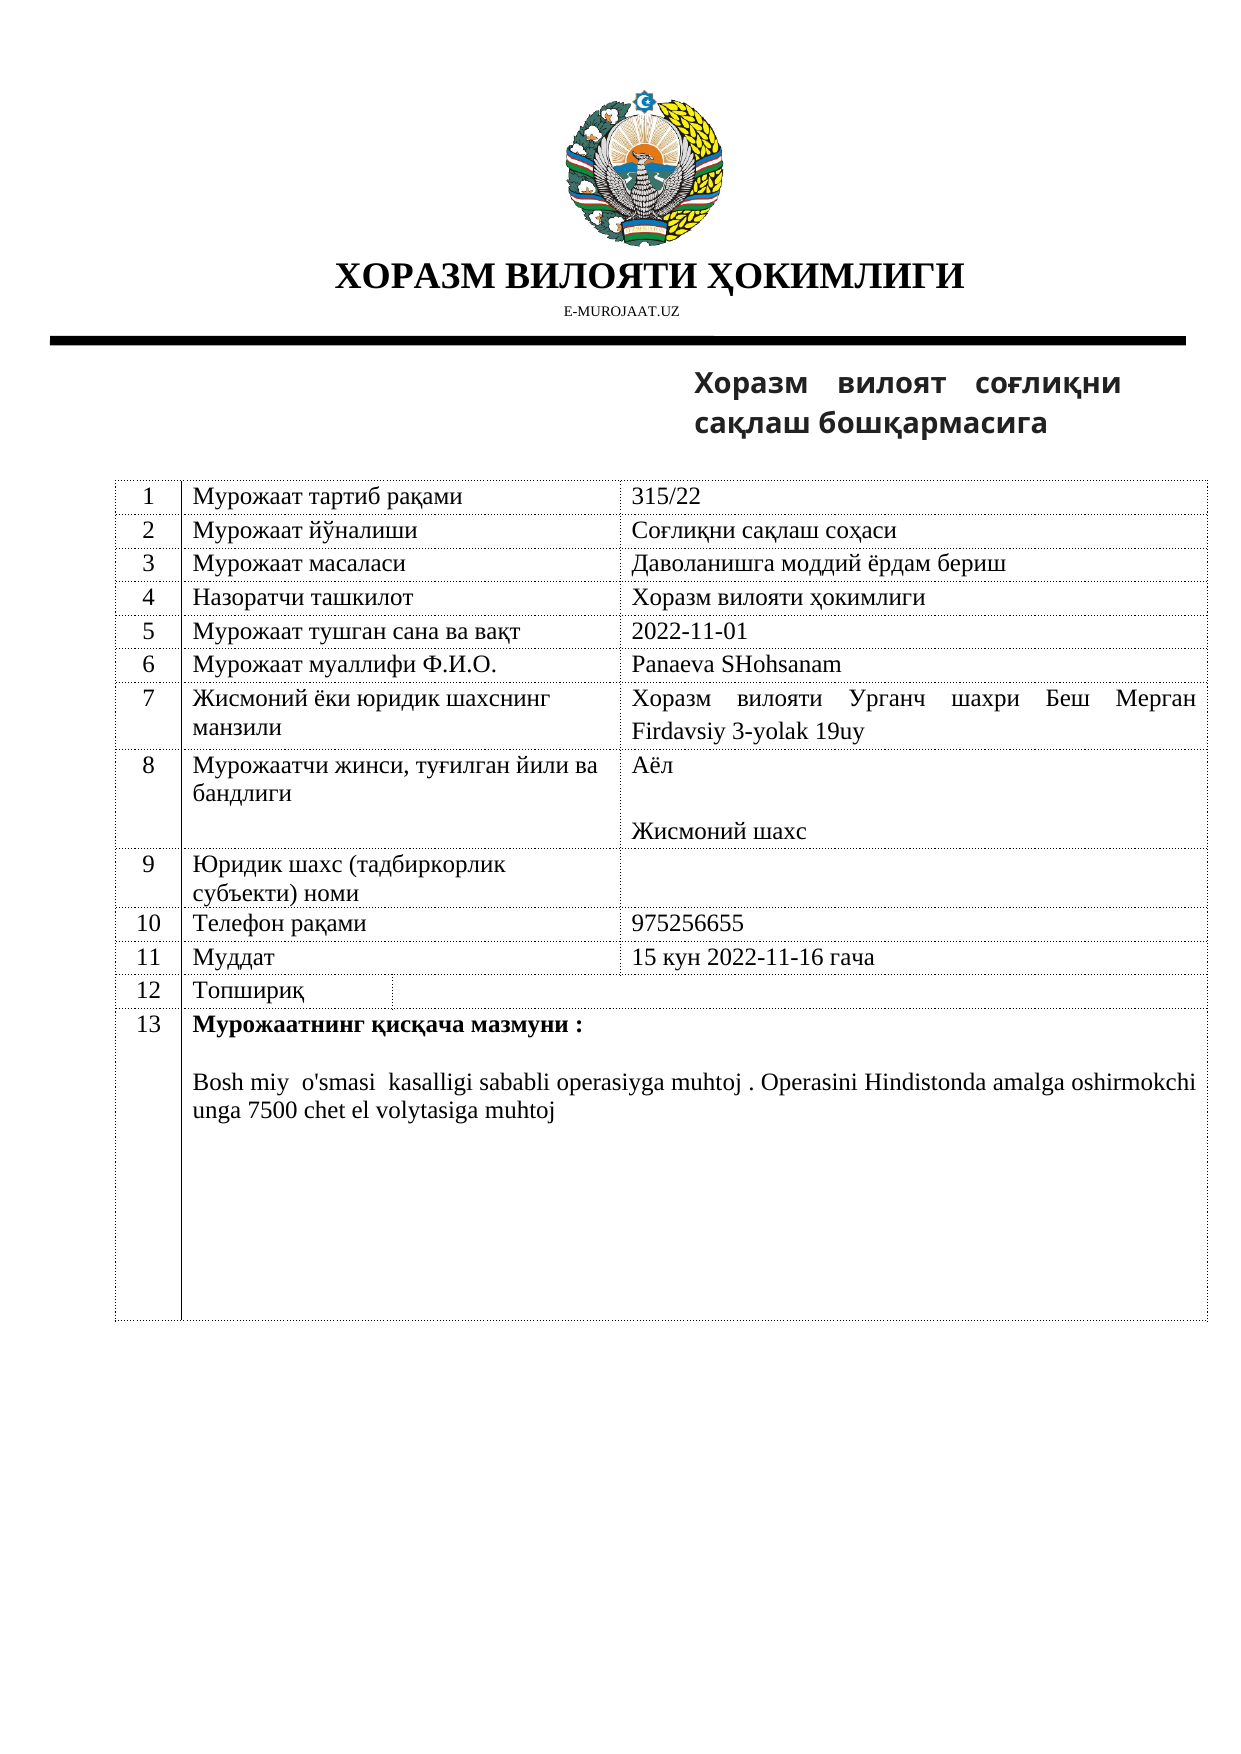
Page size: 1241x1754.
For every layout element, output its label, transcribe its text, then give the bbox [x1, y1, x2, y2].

table_cell Мурожаат тушган сана ва вақт [182, 615, 620, 648]
table_cell 975256655 [620, 907, 1208, 941]
table_cell [620, 848, 1208, 907]
table_cell Жисмоний ёки юридик шахснинг манзили [182, 682, 620, 749]
text E-MUROJAAT.UZ [121, 303, 1122, 320]
table_cell 11 [115, 941, 181, 974]
table_cell 15 кун 2022-11-16 гача [620, 941, 1208, 974]
table_cell Мурожаат масаласи [182, 548, 620, 581]
table_cell 7 [115, 682, 181, 749]
table_cell 8 [115, 749, 181, 848]
table_cell Мурожаатчи жинси, туғилган йили ва бандлиги [182, 749, 620, 848]
table_cell Даволанишга моддий ёрдам бериш [620, 548, 1208, 581]
table_header 1 [115, 480, 181, 514]
table_cell 2022-11-01 [620, 615, 1208, 648]
table_cell [392, 974, 1208, 1008]
table_cell Назоратчи ташкилот [182, 581, 620, 615]
table_cell Телефон рақами [182, 907, 620, 941]
table_cell 9 [115, 848, 181, 907]
table_cell 5 [115, 615, 181, 648]
table_cell 4 [115, 581, 181, 615]
table_cell Муддат [182, 941, 620, 974]
table_cell Хоразм вилояти ҳокимлиги [620, 581, 1208, 615]
table_header 315/22 [620, 480, 1208, 514]
table_cell Panaeva SHohsanam [620, 648, 1208, 682]
table_cell Мурожаатнинг қисқача мазмуни : Bosh miy o'smasi kasalligi sababli operasiyga muhtoj . Operasini Hindistonda amalga oshirmokchi unga 7500 chet el volytasiga muhtoj [182, 1008, 1208, 1320]
text ХОРАЗМ ВИЛОЯТИ ҲОКИМЛИГИ [177, 89, 1122, 297]
table_cell Мурожаат муаллифи Ф.И.О. [182, 648, 620, 682]
table_cell 2 [115, 514, 181, 547]
table_cell Хоразм вилояти Урганч шахри Беш Мерган Firdavsiy 3-yolak 19uy [620, 682, 1208, 749]
table_cell 3 [115, 548, 181, 581]
table_cell 6 [115, 648, 181, 682]
table_cell 13 [115, 1008, 181, 1320]
table_cell Мурожаат йўналиши [182, 514, 620, 547]
table_cell 10 [115, 907, 181, 941]
table_cell Топшириқ [182, 974, 392, 1008]
table_cell Соғлиқни сақлаш соҳаси [620, 514, 1208, 547]
table_header Мурожаат тартиб рақами [181, 480, 620, 514]
table_cell Аёл Жисмоний шахс [620, 749, 1208, 848]
text Хоразм вилоят соғлиқни сақлаш бошқармасига [694, 362, 1122, 442]
table_cell 12 [115, 974, 181, 1008]
picture [562, 88, 725, 248]
table_cell Юридик шахс (тадбиркорлик субъекти) номи [182, 848, 620, 907]
